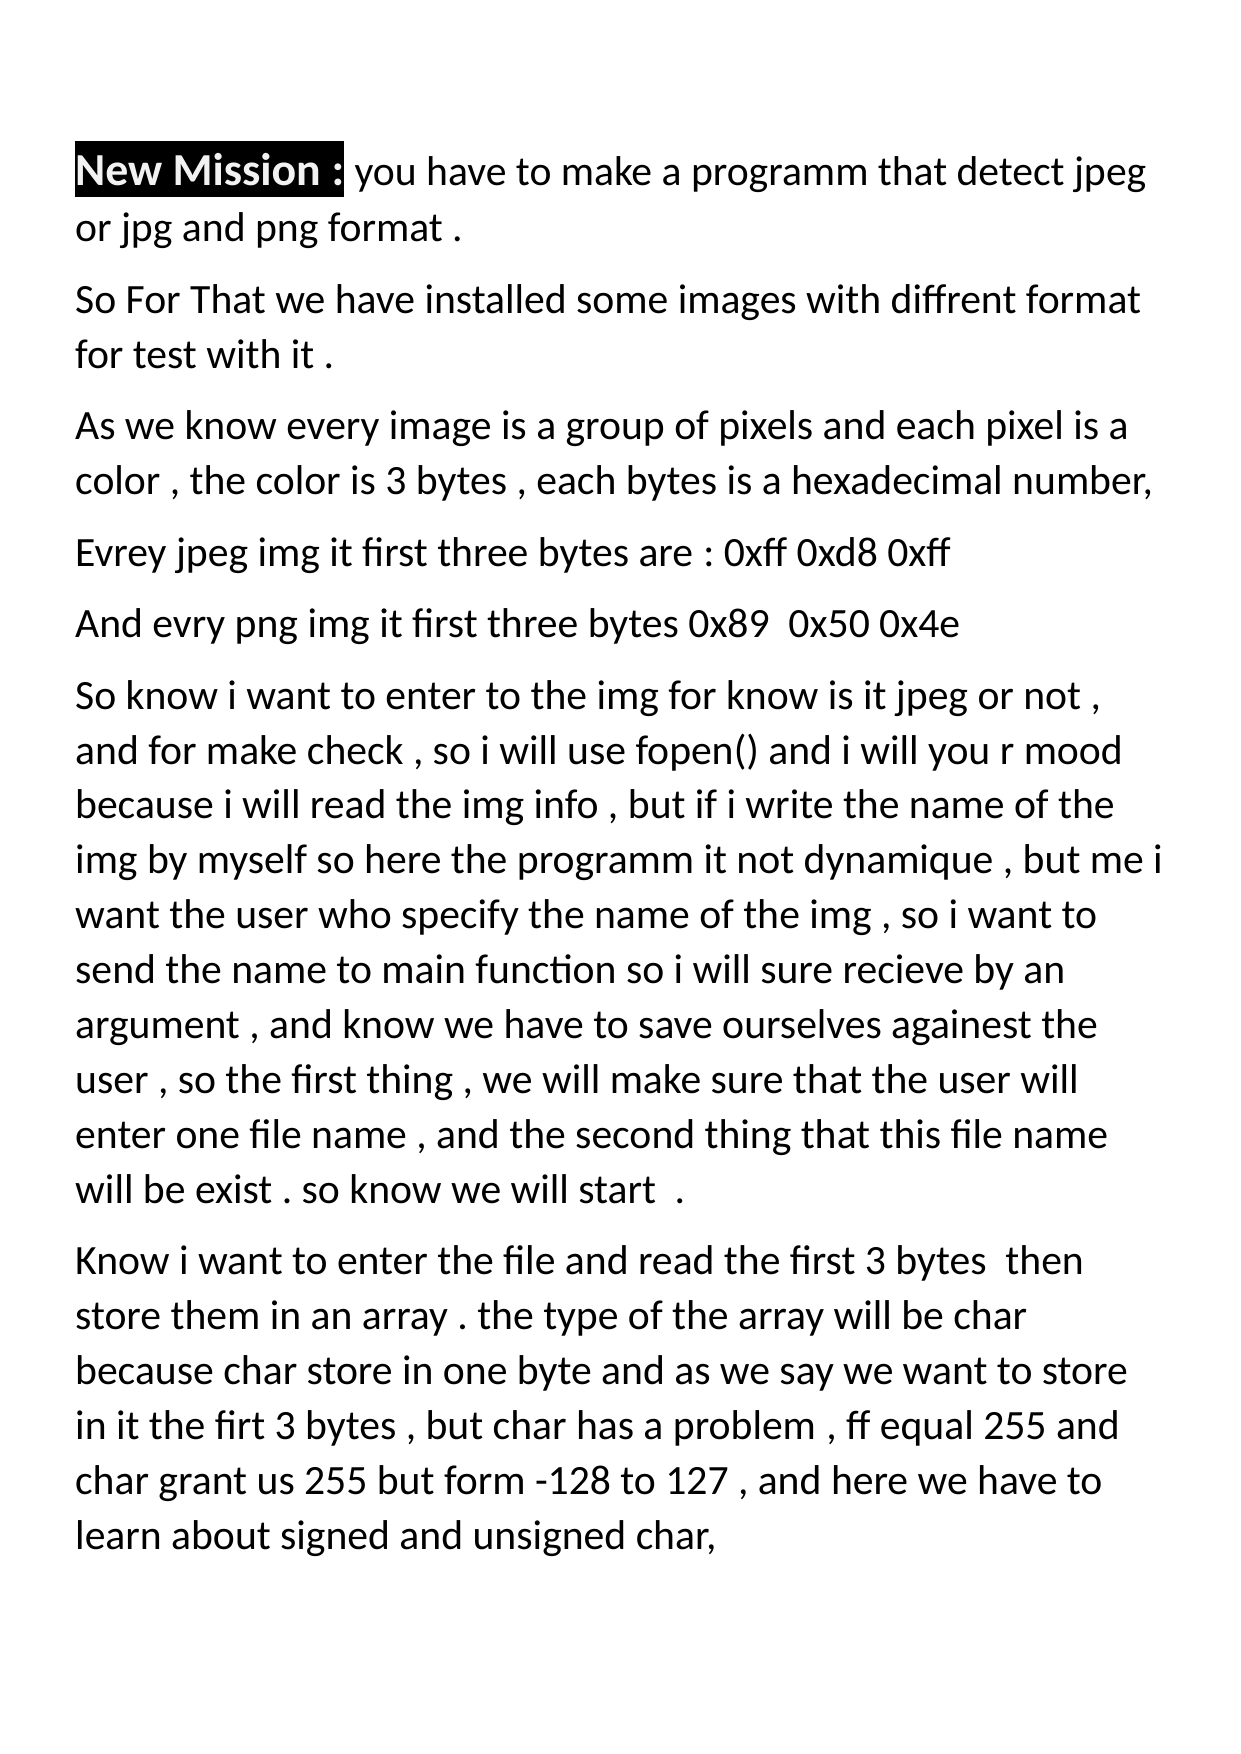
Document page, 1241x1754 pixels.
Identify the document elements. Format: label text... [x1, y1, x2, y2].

text As we know every image is a group of pixels and each pixel is a color , the color is 3 bytes , each bytes is a hexadecimal number, [75, 399, 1165, 505]
text New Mission : you have to make a programm that detect jpeg or jpg and png format . [75, 141, 1165, 252]
text And evry png img it first three bytes 0x89 0x50 0x4e [75, 597, 1165, 648]
text So know i want to enter to the img for know is it jpeg or not , and for make check , so i will use fopen() and i will you r mood because i will read the img info , but if i write the name of the img by myself so here the programm it not dynamique , but me i want the user who specify the name of the img , so i want to send the name to main function so i will sure recieve by an argument , and know we have to save ourselves againest the user , so the first thing , we will make sure that the user will enter one file name , and the second thing that this file name will be exist . so know we will start . [75, 669, 1165, 1214]
text Evrey jpeg img it first three bytes are : 0xff 0xd8 0xff [75, 526, 1165, 576]
text So For That we have installed some images with diffrent format for test with it . [75, 273, 1165, 378]
text Know i want to enter the file and read the first 3 bytes then store them in an array . the type of the array will be char because char store in one byte and as we say we want to store in it the firt 3 bytes , but char has a problem , ff equal 255 and char grant us 255 but form -128 to 127 , and here we have to learn about signed and unsigned char, [75, 1234, 1165, 1560]
